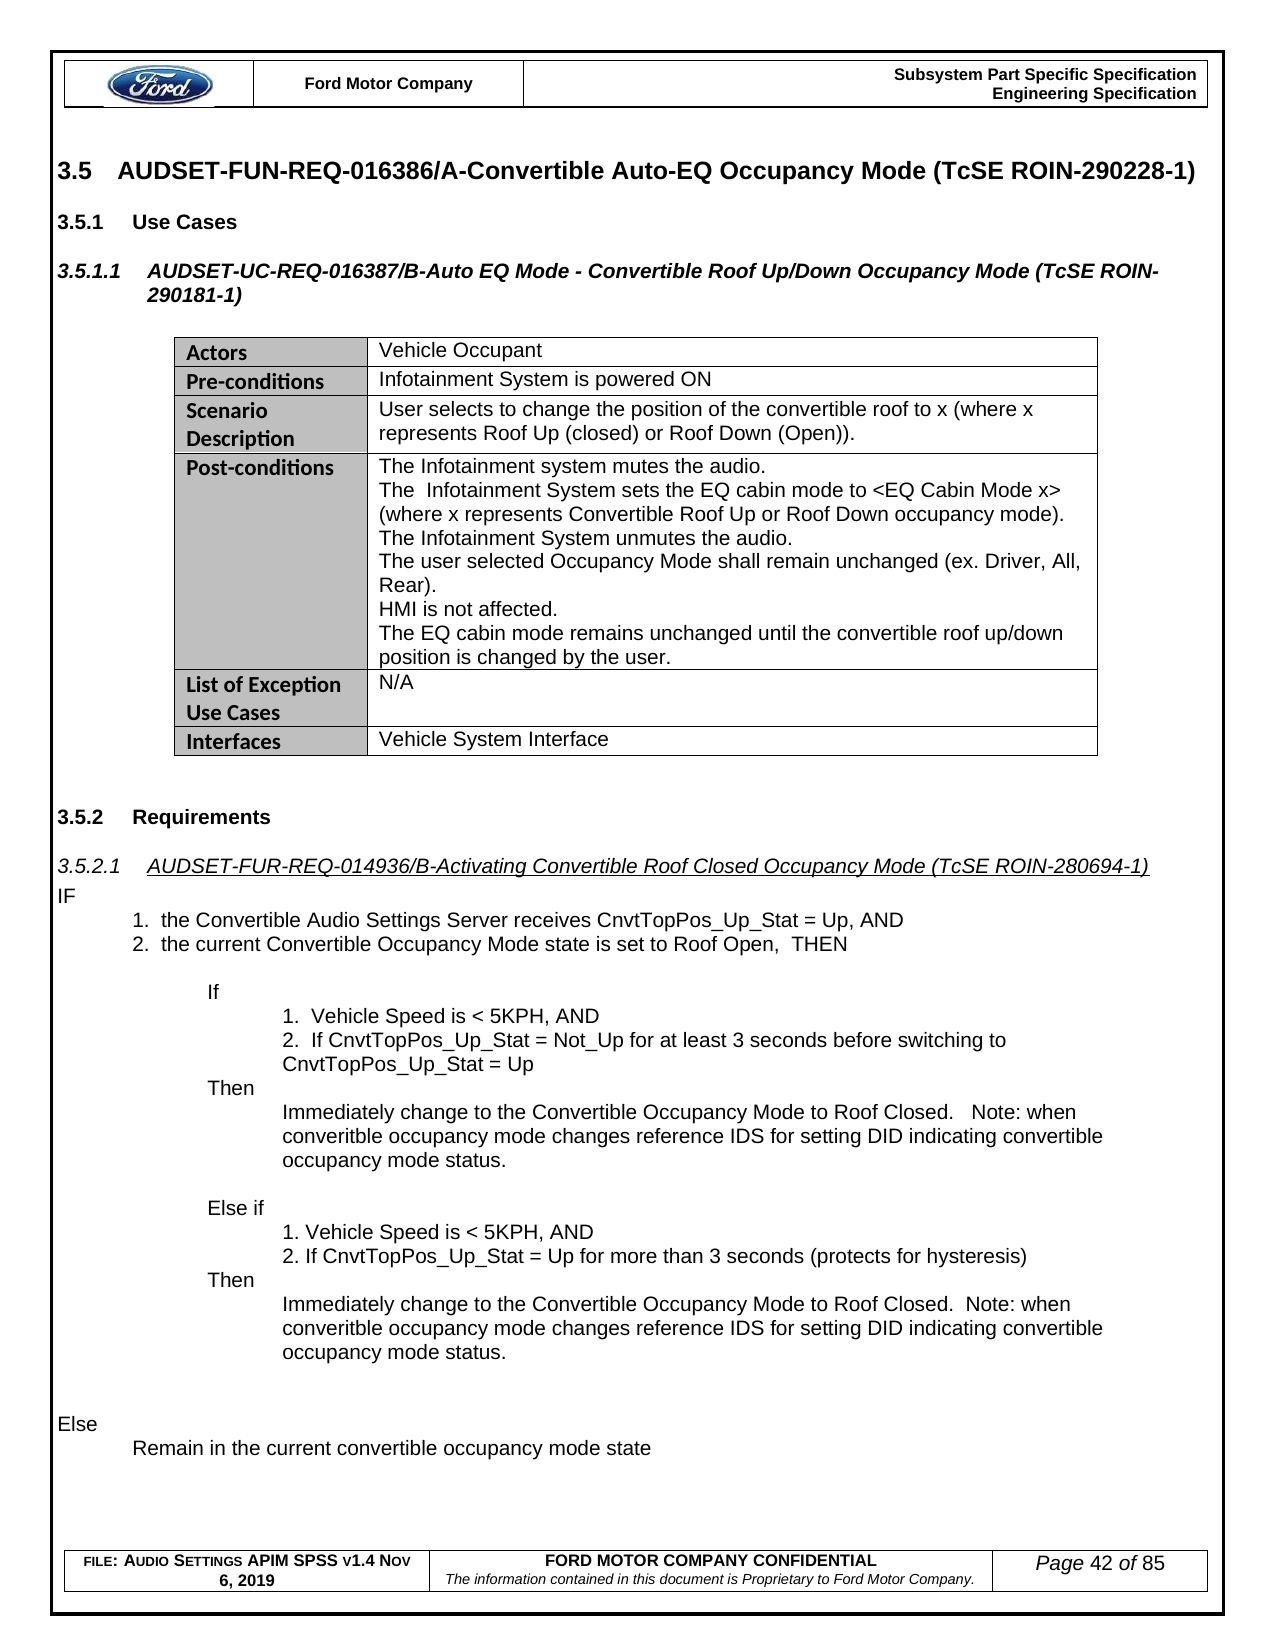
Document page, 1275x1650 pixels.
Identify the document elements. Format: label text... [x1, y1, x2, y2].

text Immediately change to the Convertible Occupancy Mode to Roof Closed. Note: when converitble occupancy mode changes reference IDS for setting DID indicating convertible occupancy mode status. [282, 1292, 1177, 1363]
text 2. the current Convertible Occupancy Mode state is set to Roof Open, THEN [132, 932, 1177, 956]
text Immediately change to the Convertible Occupancy Mode to Roof Closed. Note: when converitble occupancy mode changes reference IDS for setting DID indicating convertible occupancy mode status. [282, 1100, 1177, 1172]
text If [207, 980, 1177, 1004]
text IF [57, 884, 1177, 908]
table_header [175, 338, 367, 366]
picture [103, 61, 215, 107]
subtitle AUDSET-UC-REQ-016387/B-Auto EQ Mode - Convertible Roof Up/Down Occupancy Mode (TcSE ROIN-290181-1) [57, 259, 1215, 307]
text Else if [207, 1196, 1177, 1220]
text 1. Vehicle Speed is < 5KPH, AND [282, 1220, 1177, 1244]
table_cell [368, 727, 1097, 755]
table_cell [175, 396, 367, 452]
text Then [207, 1268, 1177, 1292]
text 2. If CnvtTopPos_Up_Stat = Up for more than 3 seconds (protects for hysteresis) [282, 1244, 1177, 1268]
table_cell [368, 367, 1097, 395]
subtitle AUDSET-FUR-REQ-014936/B-Activating Convertible Roof Closed Occupancy Mode (TcSE ROIN-280694-1) [57, 854, 1215, 878]
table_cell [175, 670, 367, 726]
text Remain in the current convertible occupancy mode state [57, 1435, 1177, 1459]
text 1. Vehicle Speed is < 5KPH, AND [282, 1004, 1177, 1028]
text 1. the Convertible Audio Settings Server receives CnvtTopPos_Up_Stat = Up, AND [132, 908, 1177, 932]
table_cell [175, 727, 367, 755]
subtitle AUDSET-FUN-REQ-016386/A-Convertible Auto-EQ Occupancy Mode (TcSE ROIN-290228-1) [57, 156, 1215, 185]
text 2. If CnvtTopPos_Up_Stat = Not_Up for at least 3 seconds before switching to CnvtTopPos_Up_Stat = Up [282, 1028, 1177, 1076]
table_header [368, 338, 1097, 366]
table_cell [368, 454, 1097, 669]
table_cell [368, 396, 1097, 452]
subtitle Requirements [57, 805, 1215, 829]
subtitle Use Cases [57, 210, 1215, 234]
text Else [57, 1411, 1177, 1435]
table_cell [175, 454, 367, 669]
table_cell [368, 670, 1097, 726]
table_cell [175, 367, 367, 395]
text Then [207, 1076, 1177, 1100]
